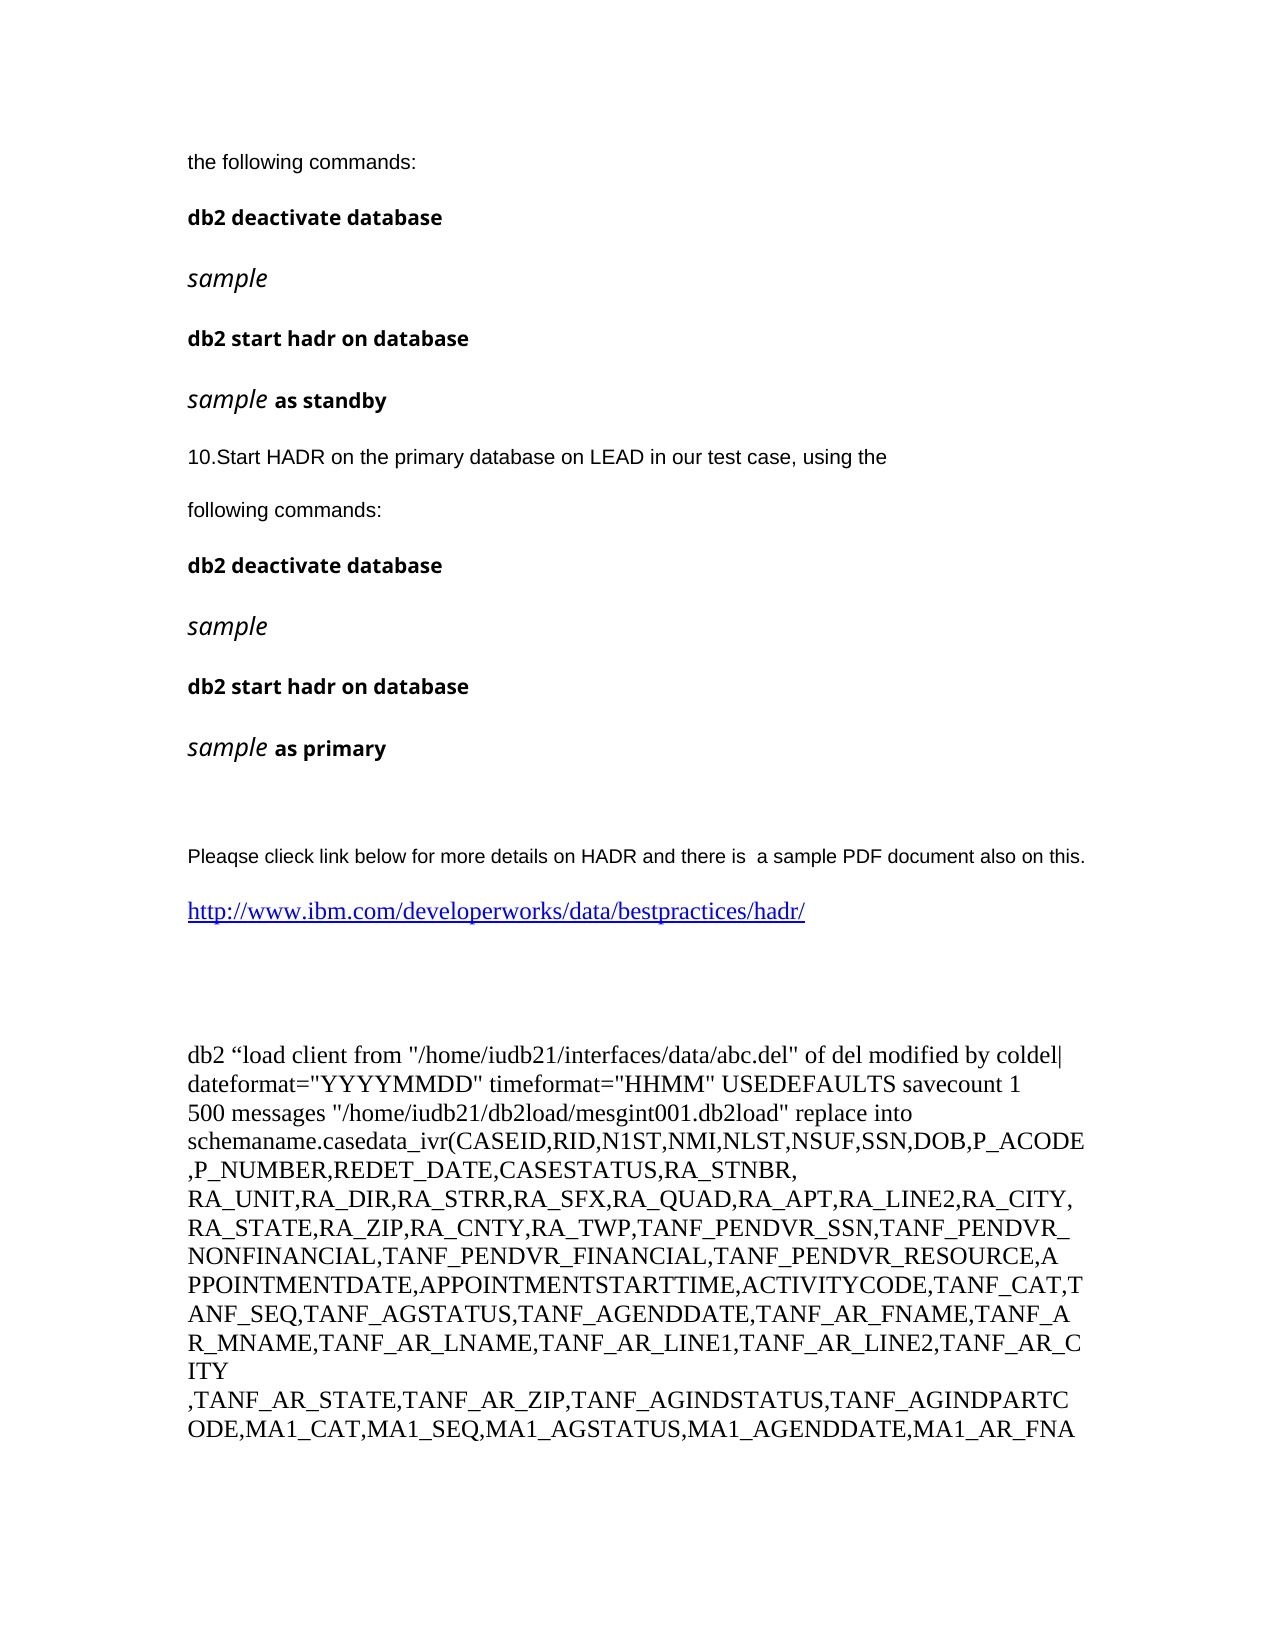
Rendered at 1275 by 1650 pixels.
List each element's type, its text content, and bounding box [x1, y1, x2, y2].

text 10.Start HADR on the primary database on LEAD in our test case, using the [187, 445, 1087, 469]
text RA_UNIT,RA_DIR,RA_STRR,RA_SFX,RA_QUAD,RA_APT,RA_LINE2,RA_CITY,RA_STATE,RA_ZIP,RA_CNTY,RA_TWP,TANF_PENDVR_SSN,TANF_PENDVR_NONFINANCIAL,TANF_PENDVR_FINANCIAL,TANF_PENDVR_RESOURCE,A [187, 1184, 1087, 1270]
text db2 deactivate database [187, 551, 1087, 579]
text Pleaqse clieck link below for more details on HADR and there is a sample PDF document also on this. [187, 844, 1087, 867]
text http://www.ibm.com/developerworks/data/bestpractices/hadr/ [187, 896, 1087, 925]
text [187, 1385, 1087, 1443]
text sample as standby [187, 382, 1087, 416]
text following commands: [187, 498, 1087, 522]
text the following commands: [187, 150, 1087, 174]
text db2 “load client from "/home/iudb21/interfaces/data/abc.del" of modified by coldel| dateformat="YYYYMMDD" timeformat="HHMM" USEDEFAULTS savecount 1 [187, 1040, 1087, 1098]
text PPOINTMENTDATE,APPOINTMENTSTARTTIME,ACTIVITYCODE,TANF_CAT,TANF_SEQ,TANF_AGSTATUS,TANF_AGENDDATE,TANF_AR_FNAME,TANF_AR_MNAME,TANF_AR_LNAME,TANF_AR_LINE1,TANF_AR_LINE2,TANF_AR_CITY [187, 1270, 1087, 1385]
text sample as primary [187, 729, 1087, 763]
text db2 start hadr on database [187, 672, 1087, 700]
text sample [187, 261, 1087, 295]
text sample [187, 609, 1087, 643]
text db2 deactivate database [187, 203, 1087, 232]
text db2 start hadr on database [187, 324, 1087, 352]
text 500 messages "/home/iudb21/db2load/mesgint001.db2load" replace into schemaname.casedata_ivr(CASEID,RID,N1ST,NMI,NLST,NSUF,SSN,DOB,P_ACODE,P_NUMBER,REDET_DATE,CASESTATUS,RA_STNBR, [187, 1098, 1087, 1184]
